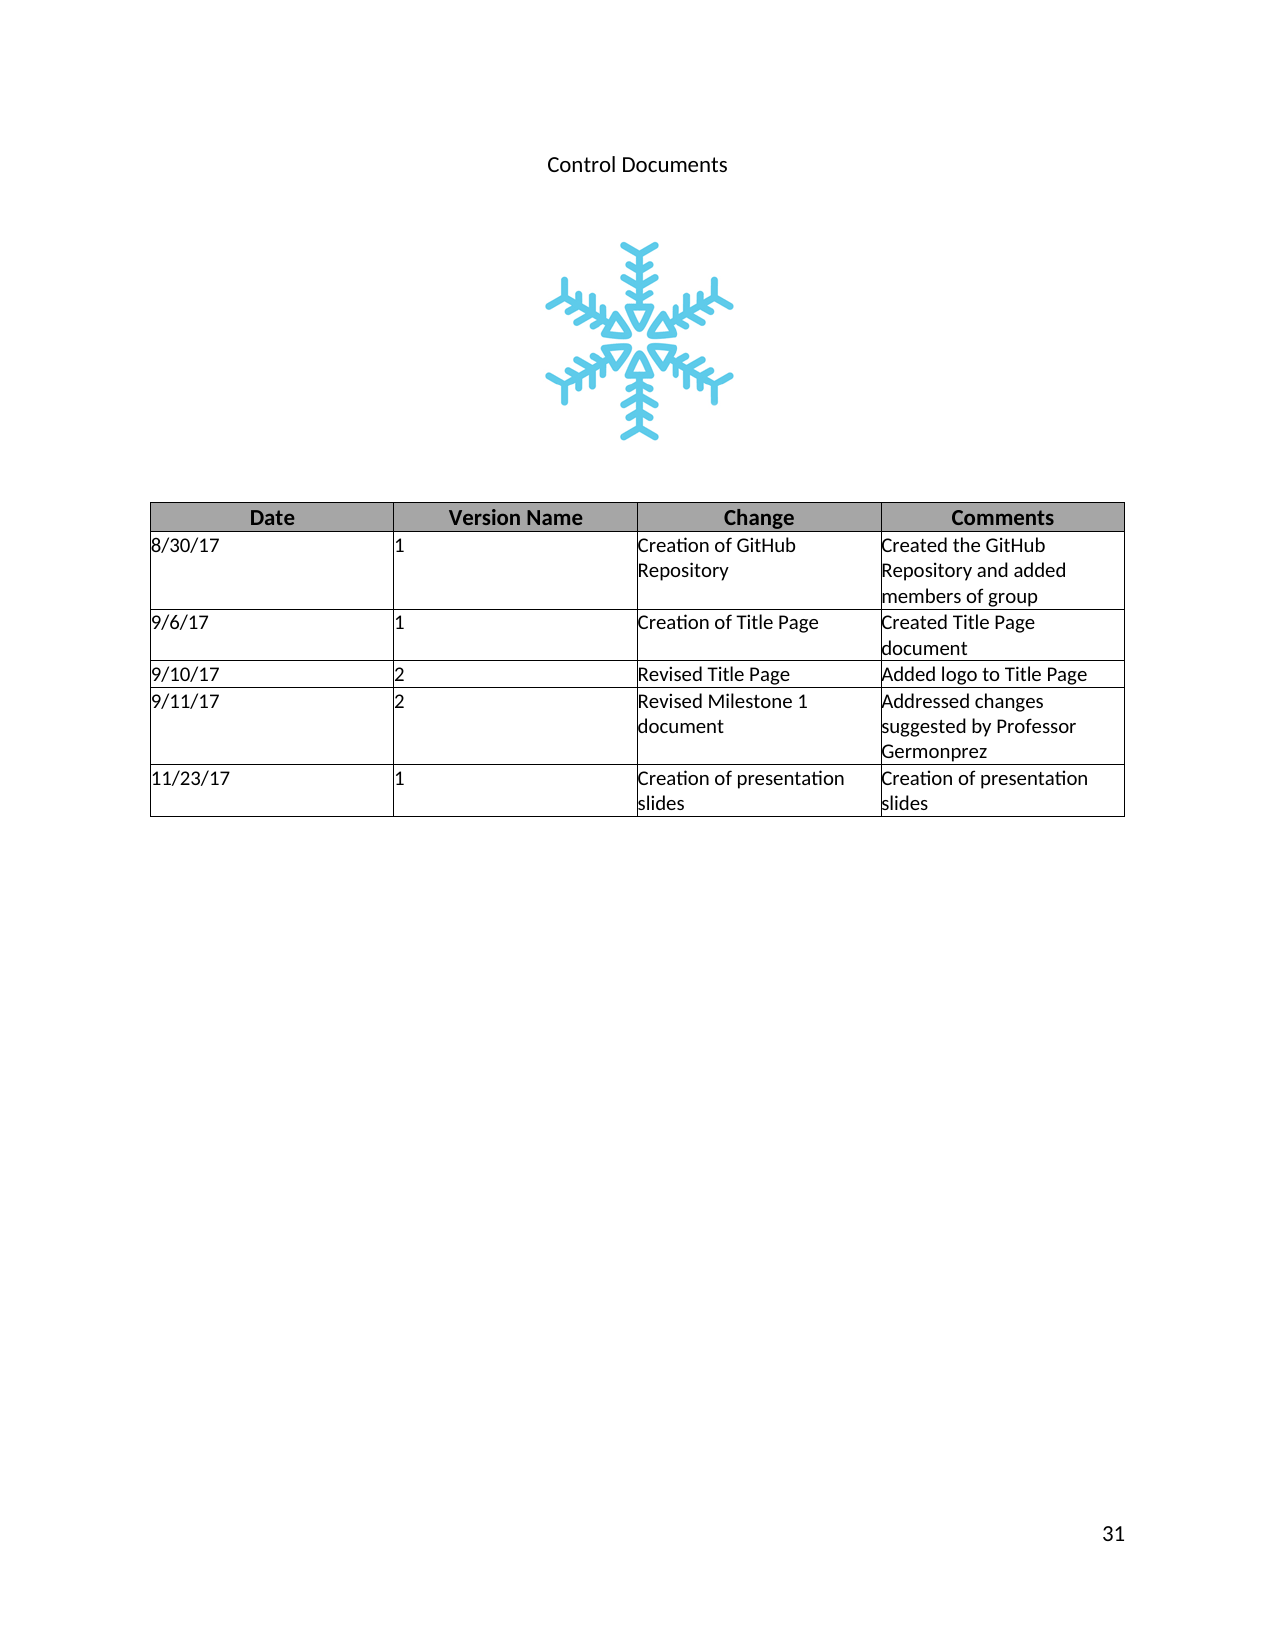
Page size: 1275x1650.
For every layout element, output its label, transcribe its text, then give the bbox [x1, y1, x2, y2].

table_cell Creation of Title Page [638, 610, 881, 660]
table_cell Revised Milestone 1 document [638, 688, 881, 764]
table_cell 1 [394, 532, 637, 608]
table_cell 2 [394, 661, 637, 687]
table_cell Addressed changes suggested by Professor Germonprez [882, 688, 1124, 764]
table_cell 8/30/17 [151, 532, 393, 608]
table_cell 9/11/17 [151, 688, 393, 764]
table_cell Added logo to Title Page [882, 661, 1124, 687]
picture [369, 206, 907, 474]
table_cell 9/10/17 [151, 661, 393, 687]
table_cell 1 [394, 765, 637, 816]
table_header Comments [882, 503, 1124, 531]
table_cell 1 [394, 610, 637, 660]
table_cell Created Title Page document [882, 610, 1124, 660]
table_header Change [638, 503, 881, 531]
table_cell 9/6/17 [151, 610, 393, 660]
table_cell Creation of presentation slides [638, 765, 881, 816]
table_cell Created the GitHub Repository and added members of group [882, 532, 1124, 608]
table_header Version Name [394, 503, 637, 531]
table_cell Creation of presentation slides [882, 765, 1124, 816]
table_cell Creation of GitHub Repository [638, 532, 881, 608]
table_cell 11/23/17 [151, 765, 393, 816]
table_header Date [151, 503, 393, 531]
table_cell 2 [394, 688, 637, 764]
table_cell Revised Title Page [638, 661, 881, 687]
